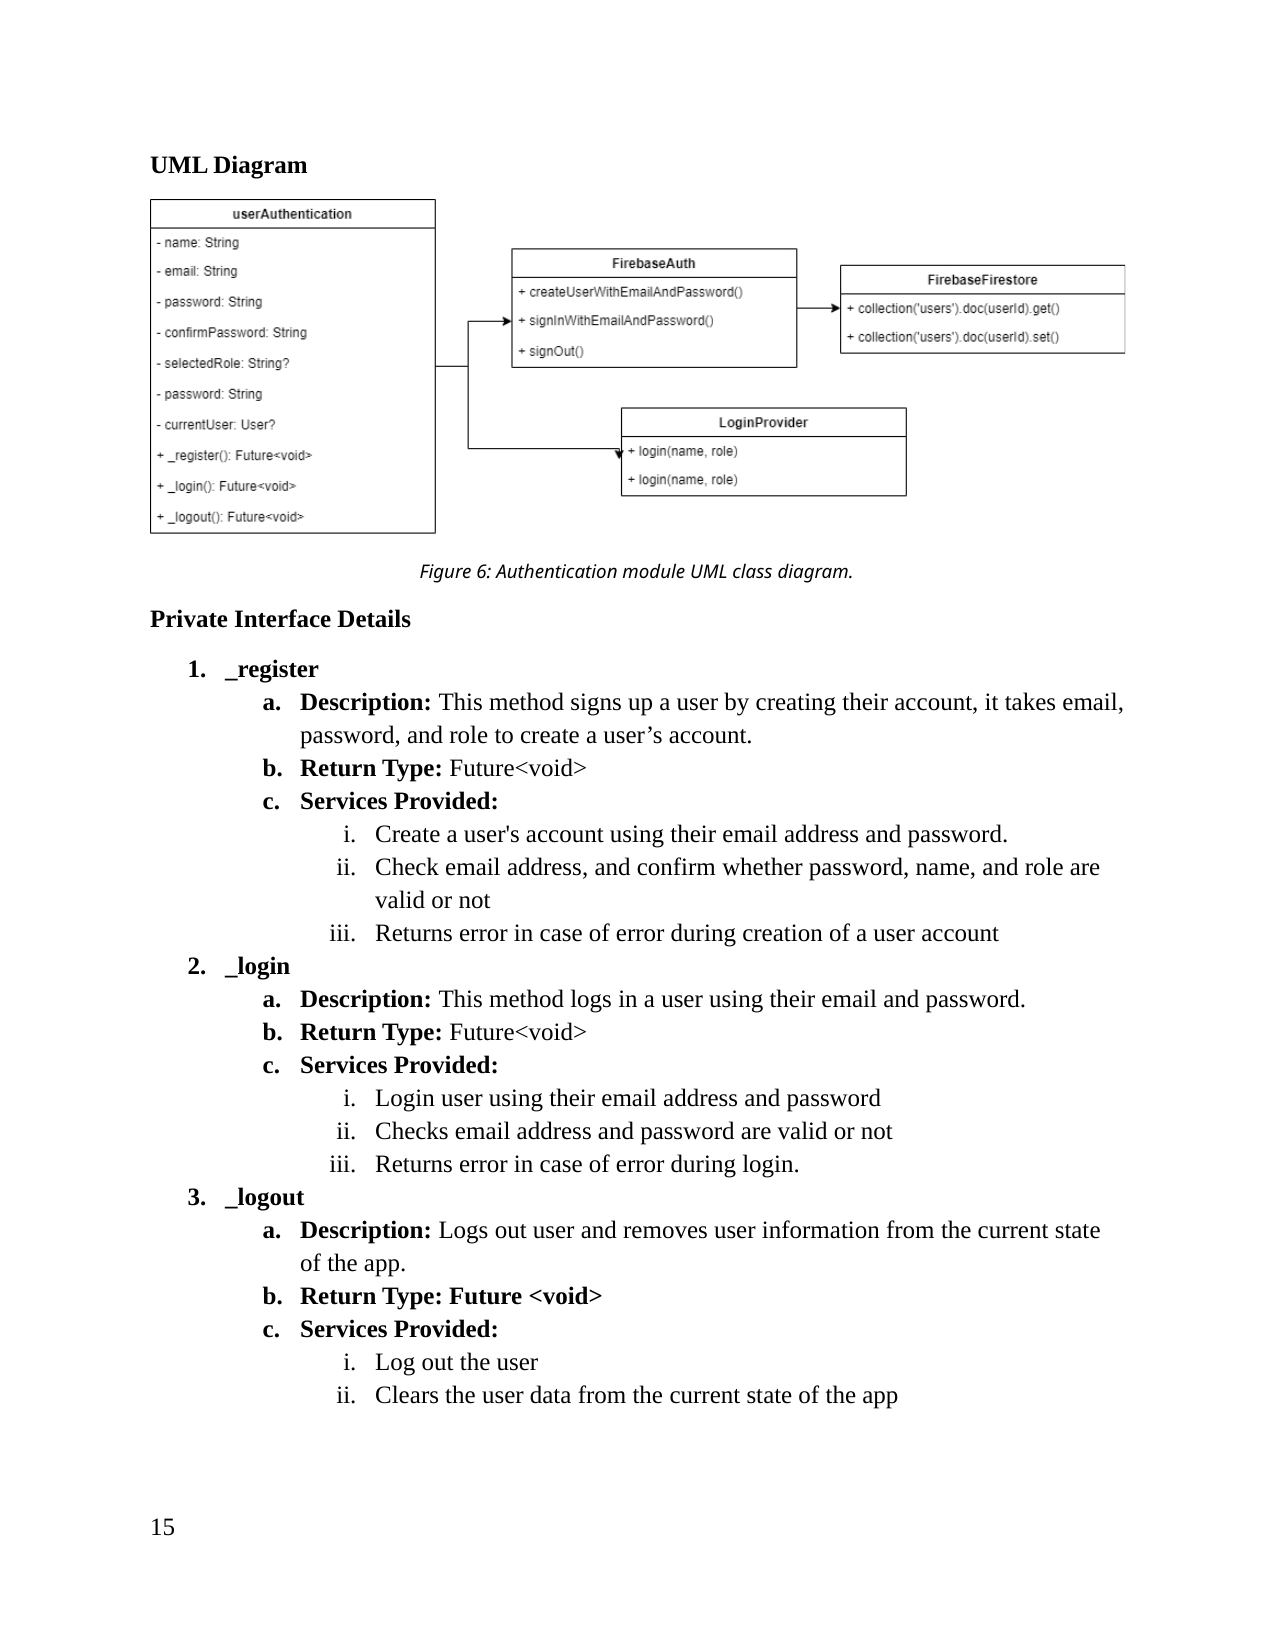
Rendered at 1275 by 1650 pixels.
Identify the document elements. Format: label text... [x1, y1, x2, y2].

list _register [187, 654, 1125, 683]
list Return Type: Future<void> [262, 753, 1125, 782]
list Services Provided: [262, 1314, 1125, 1343]
list Login user using their email address and password [356, 1083, 1125, 1112]
text Figure 6: Authentication module UML class diagram. [150, 558, 1125, 583]
list Checks email address and password are valid or not [356, 1116, 1125, 1145]
list Description: This method signs up a user by creating their account, it takes email, password, and role to create a user’s account. [262, 687, 1125, 749]
list _logout [187, 1182, 1125, 1211]
text Private Interface Details [150, 604, 1125, 633]
list Create a user's account using their email address and password. [356, 819, 1125, 848]
list Check email address, and confirm whether password, name, and role are valid or not [356, 852, 1125, 914]
list Return Type: Future <void> [262, 1281, 1125, 1310]
list Returns error in case of error during creation of a user account [356, 918, 1125, 947]
list Log out the user [356, 1347, 1125, 1376]
list Description: This method logs in a user using their email and password. [262, 984, 1125, 1013]
list Services Provided: [262, 1050, 1125, 1079]
list Returns error in case of error during login. [356, 1149, 1125, 1178]
list Clears the user data from the current state of the app [356, 1380, 1125, 1409]
picture [150, 199, 1125, 537]
list Return Type: Future<void> [262, 1017, 1125, 1046]
list Services Provided: [262, 786, 1125, 815]
list _login [187, 951, 1125, 980]
text UML Diagram [150, 150, 1125, 179]
list Description: Logs out user and removes user information from the current state of the app. [262, 1215, 1125, 1277]
